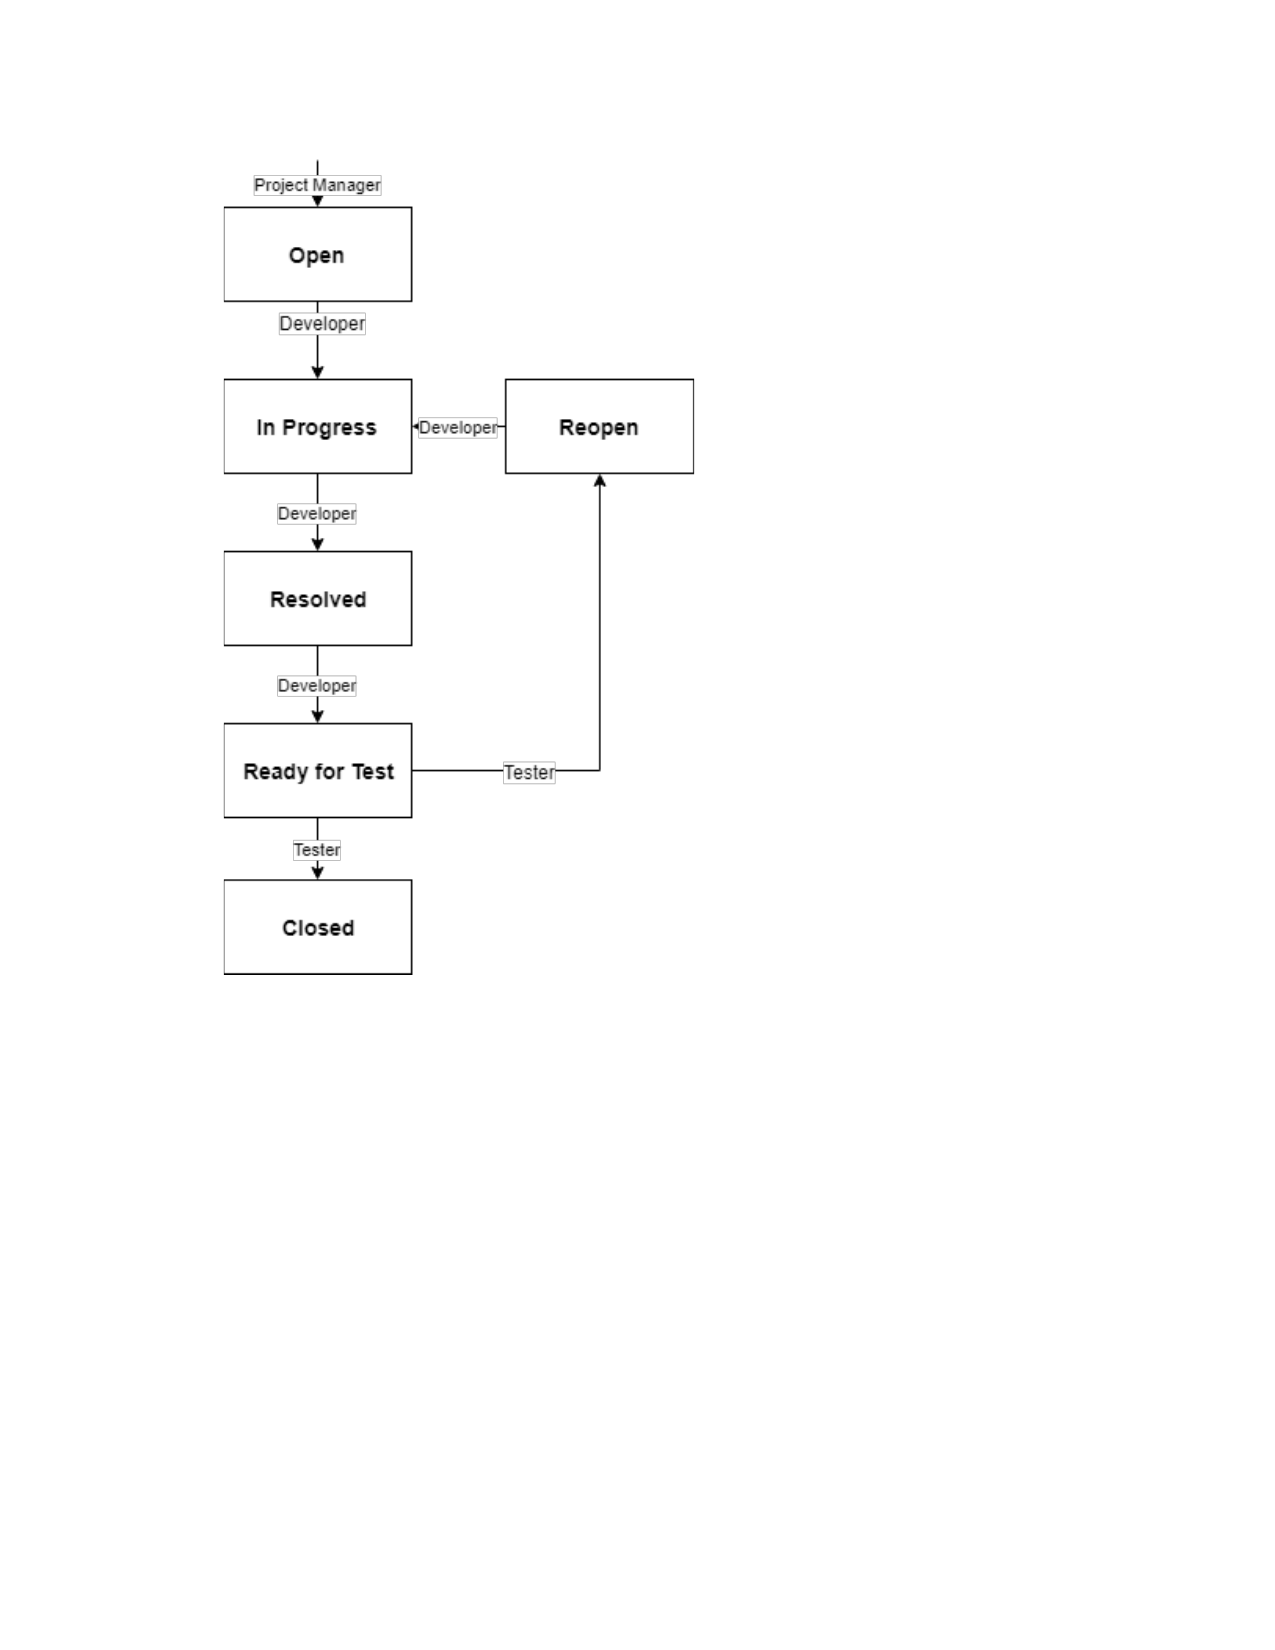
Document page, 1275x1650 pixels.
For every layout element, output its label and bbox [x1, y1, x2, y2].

picture [223, 150, 695, 975]
